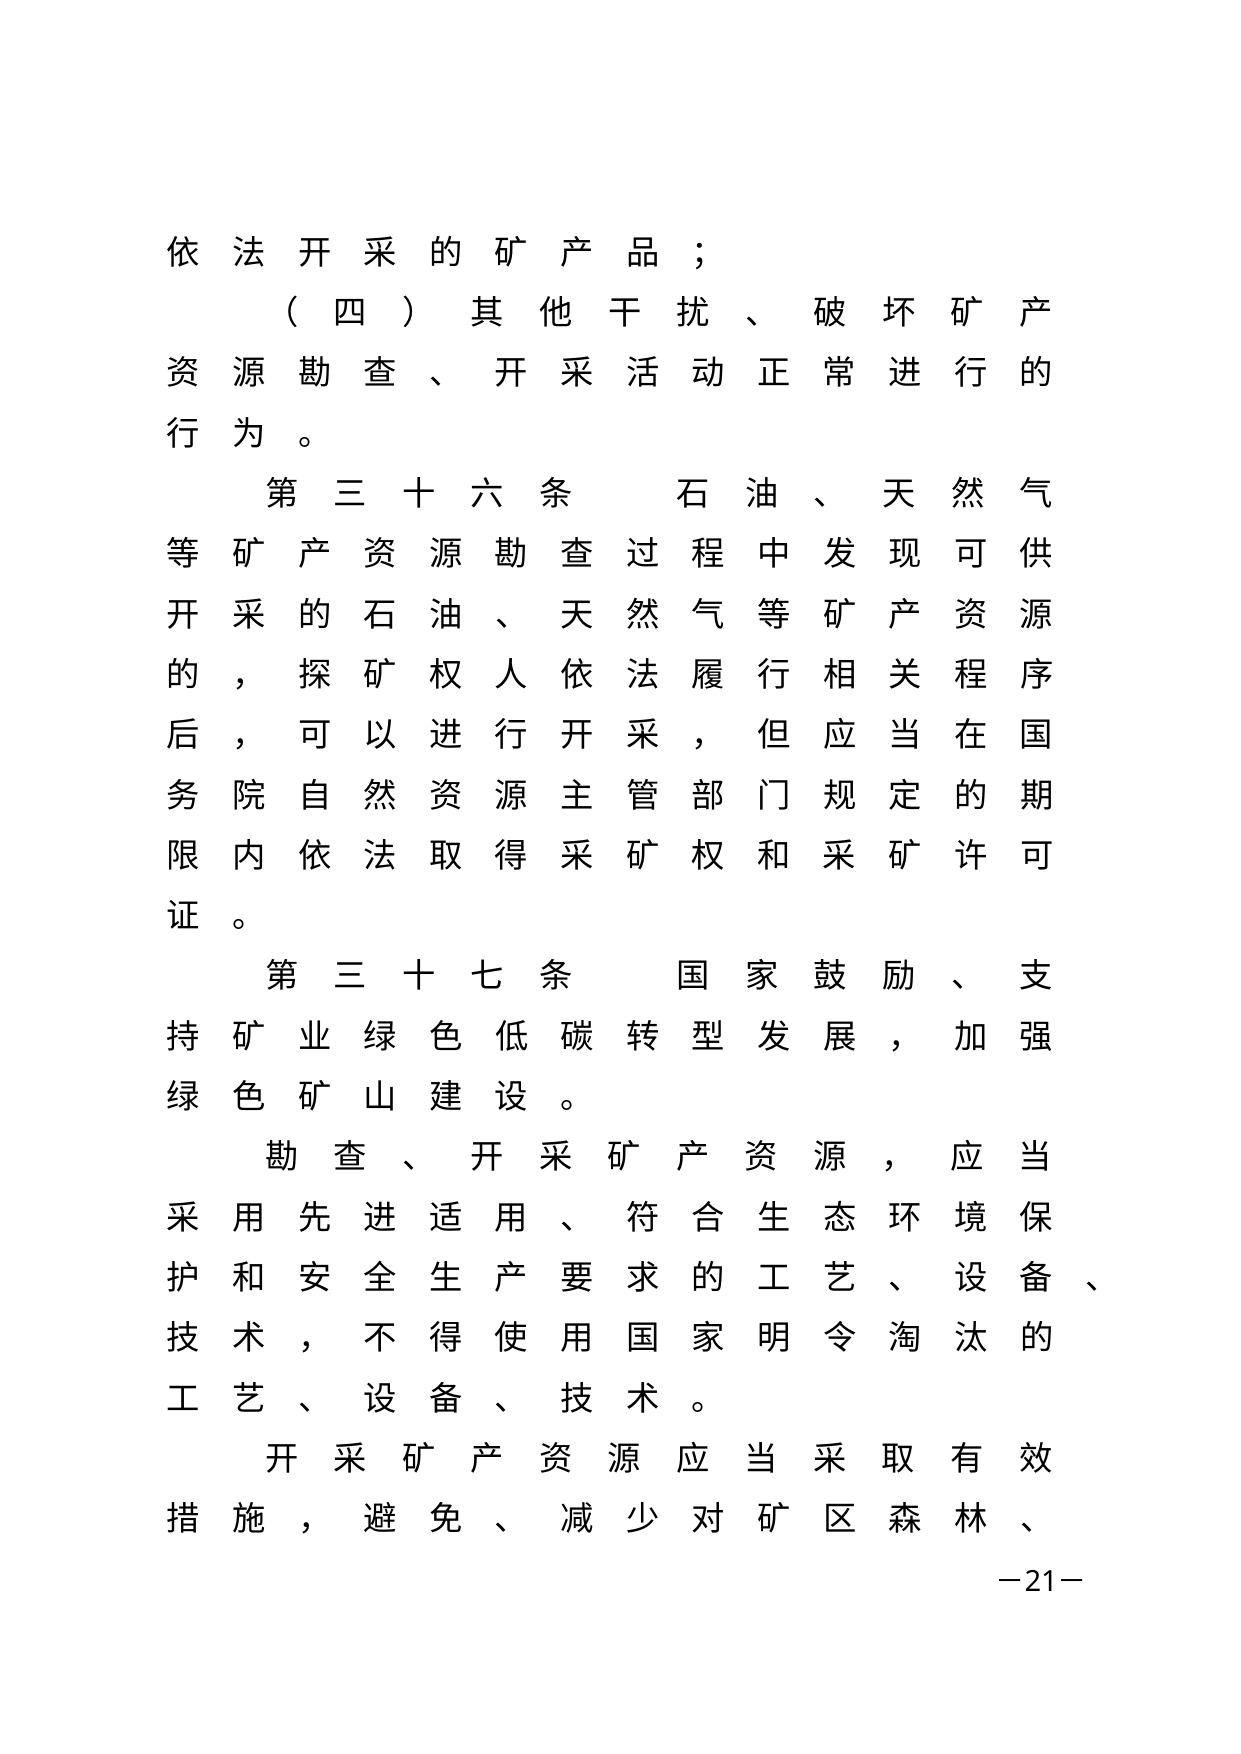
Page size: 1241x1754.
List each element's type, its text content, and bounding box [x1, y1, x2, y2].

text （三）侵占、哄抢矿业权人依法开采的矿产品； [167, 219, 1085, 280]
text 开采矿产资源应当采取有效措施，避免、减少对矿区森林、草原、耕地、湿地、河湖、海洋等生态系统的破坏，并加强对尾矿库建设、运行、闭库等活动的管理，防范生态环境和安全风险。 [167, 1426, 1085, 1546]
text 第三十六条 石油、天然气等矿产资源勘查过程中发现可供开采的石油、天然气等矿产资源的，探矿权人依法履行相关程序后，可以进行开采，但应当在国务院自然资源主管部门规定的期限内依法取得采矿权和采矿许可证。 [167, 461, 1085, 943]
text 勘查、开采矿产资源，应当采用先进适用、符合生态环境保护和安全生产要求的工艺、设备、技术，不得使用国家明令淘汰的工艺、设备、技术。 [167, 1124, 1085, 1426]
text 第三十七条 国家鼓励、支持矿业绿色低碳转型发展，加强绿色矿山建设。 [167, 943, 1085, 1124]
text （四）其他干扰、破坏矿产资源勘查、开采活动正常进行的行为。 [167, 280, 1085, 461]
